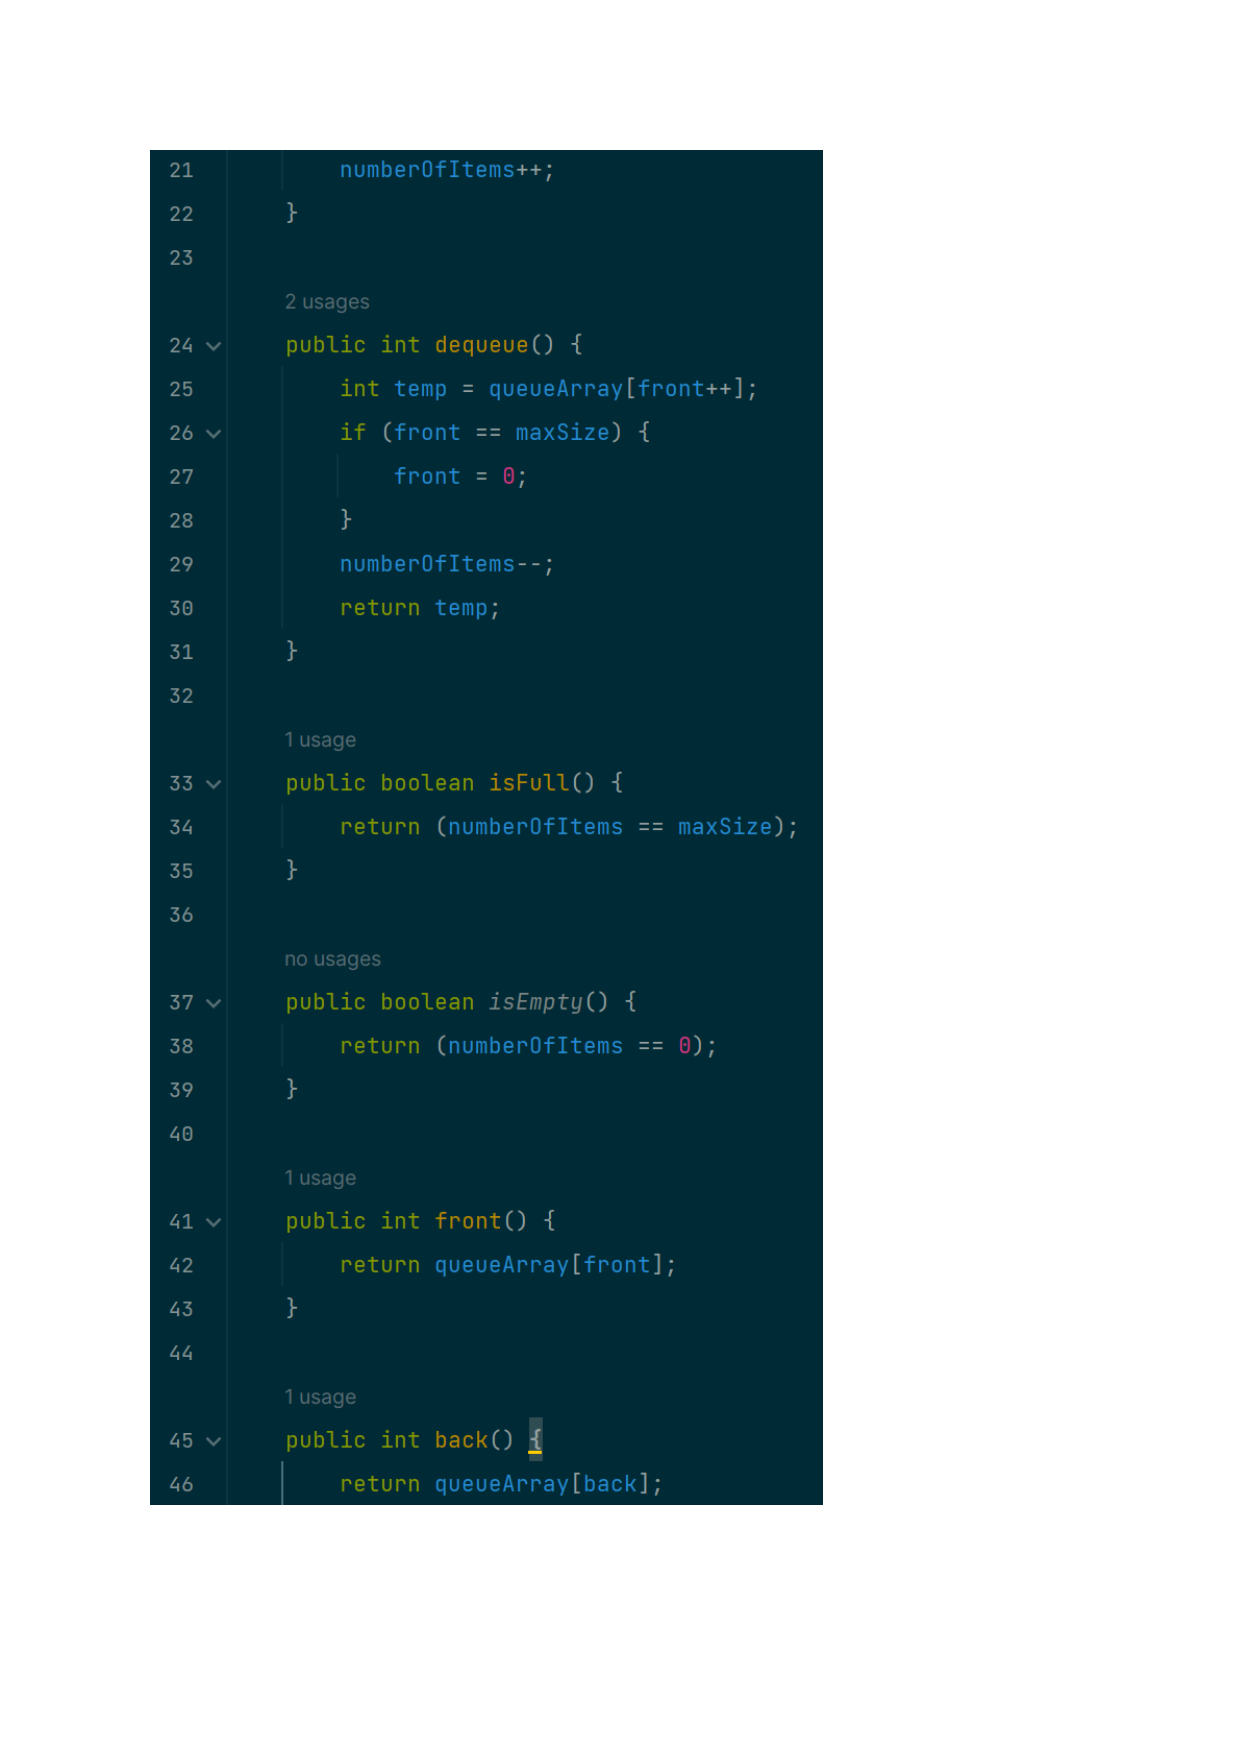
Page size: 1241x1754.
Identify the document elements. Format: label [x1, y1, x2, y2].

picture [559, 994, 568, 1009]
picture [171, 914, 180, 921]
picture [382, 1041, 391, 1053]
picture [631, 1480, 635, 1491]
picture [517, 340, 527, 352]
picture [172, 908, 179, 914]
picture [183, 1127, 192, 1140]
picture [314, 774, 324, 790]
picture [599, 1480, 608, 1491]
picture [382, 993, 392, 1009]
picture [171, 645, 180, 659]
picture [736, 378, 741, 398]
picture [438, 1035, 445, 1055]
picture [640, 422, 648, 442]
picture [599, 428, 608, 439]
picture [575, 1473, 580, 1493]
picture [436, 472, 445, 483]
picture [603, 1042, 609, 1053]
picture [183, 1346, 192, 1359]
picture [544, 1480, 554, 1491]
picture [287, 297, 295, 308]
picture [477, 560, 485, 571]
picture [490, 560, 496, 571]
picture [301, 340, 310, 352]
picture [207, 781, 220, 789]
picture [183, 1048, 192, 1053]
picture [466, 557, 472, 571]
picture [287, 778, 297, 794]
picture [423, 428, 432, 439]
picture [410, 428, 419, 439]
picture [557, 774, 568, 790]
picture [304, 298, 313, 308]
picture [467, 1042, 472, 1053]
picture [655, 1254, 660, 1274]
picture [184, 251, 192, 264]
picture [463, 162, 472, 176]
picture [286, 1389, 291, 1403]
picture [395, 1436, 405, 1447]
picture [613, 422, 620, 442]
picture [314, 993, 324, 1009]
picture [463, 778, 473, 790]
picture [382, 1479, 391, 1491]
picture [546, 335, 552, 354]
picture [368, 819, 378, 834]
picture [642, 380, 649, 395]
picture [496, 1042, 500, 1053]
picture [450, 469, 459, 483]
picture [183, 338, 192, 352]
picture [342, 1479, 351, 1491]
picture [531, 818, 540, 833]
picture [382, 603, 391, 615]
picture [450, 1261, 459, 1272]
picture [450, 1480, 459, 1491]
picture [685, 384, 689, 395]
picture [171, 820, 180, 834]
picture [287, 1170, 291, 1184]
picture [314, 1212, 324, 1228]
picture [490, 1213, 500, 1228]
picture [395, 778, 406, 790]
picture [490, 165, 501, 176]
picture [323, 1393, 331, 1403]
picture [350, 299, 359, 309]
picture [396, 822, 406, 834]
picture [559, 818, 567, 834]
picture [337, 298, 346, 313]
picture [410, 472, 419, 483]
picture [436, 778, 446, 790]
picture [436, 428, 445, 439]
picture [171, 1039, 180, 1053]
picture [314, 1431, 324, 1447]
picture [504, 1475, 514, 1491]
picture [184, 689, 192, 702]
picture [441, 384, 446, 395]
picture [543, 774, 555, 790]
picture [171, 207, 180, 220]
picture [518, 165, 527, 174]
picture [327, 993, 338, 1009]
picture [184, 645, 192, 659]
picture [477, 1480, 486, 1491]
picture [613, 772, 621, 792]
picture [558, 380, 568, 395]
picture [603, 823, 609, 834]
picture [183, 557, 192, 571]
picture [438, 816, 445, 836]
picture [355, 778, 364, 790]
picture [382, 822, 391, 834]
picture [396, 424, 406, 439]
picture [171, 1083, 180, 1097]
picture [544, 998, 555, 1013]
picture [171, 426, 180, 439]
picture [183, 908, 192, 921]
picture [355, 1479, 365, 1491]
picture [463, 997, 473, 1009]
picture [481, 1042, 487, 1053]
picture [171, 1434, 179, 1447]
picture [341, 165, 350, 176]
picture [355, 340, 364, 352]
picture [505, 565, 513, 571]
picture [695, 1036, 701, 1055]
picture [463, 340, 472, 356]
picture [423, 161, 432, 176]
picture [517, 993, 528, 1009]
picture [342, 1041, 351, 1053]
picture [449, 778, 459, 790]
picture [171, 251, 180, 264]
picture [349, 955, 358, 967]
picture [170, 1482, 179, 1491]
picture [287, 997, 297, 1013]
picture [548, 818, 555, 834]
picture [355, 603, 365, 615]
picture [316, 298, 323, 308]
picture [172, 689, 179, 695]
picture [207, 1219, 220, 1227]
picture [326, 300, 334, 308]
picture [184, 1302, 192, 1316]
picture [409, 1213, 418, 1228]
picture [287, 340, 297, 356]
picture [395, 1217, 405, 1228]
picture [346, 1394, 356, 1404]
picture [680, 1037, 690, 1053]
picture [341, 1217, 352, 1228]
picture [355, 1041, 365, 1053]
picture [382, 1436, 392, 1447]
picture [207, 343, 220, 351]
picture [384, 422, 391, 442]
picture [286, 955, 298, 965]
picture [533, 334, 540, 355]
picture [395, 340, 405, 352]
picture [382, 1260, 391, 1272]
picture [421, 993, 433, 1009]
picture [382, 161, 391, 176]
picture [301, 736, 320, 746]
picture [574, 773, 581, 793]
picture [184, 207, 192, 220]
picture [314, 336, 324, 352]
picture [409, 1479, 419, 1491]
picture [301, 778, 310, 790]
picture [721, 384, 730, 394]
picture [680, 822, 690, 834]
picture [171, 470, 180, 483]
picture [603, 384, 608, 395]
picture [355, 1217, 364, 1228]
picture [506, 1210, 513, 1231]
picture [342, 1260, 351, 1272]
picture [421, 774, 433, 790]
picture [463, 1217, 473, 1228]
picture [171, 557, 180, 571]
picture [436, 336, 445, 352]
picture [697, 822, 703, 834]
picture [409, 997, 419, 1009]
picture [776, 816, 782, 836]
picture [342, 509, 351, 529]
picture [482, 603, 486, 614]
picture [301, 1174, 320, 1185]
picture [288, 1079, 297, 1099]
picture [361, 298, 369, 308]
picture [288, 860, 297, 880]
picture [558, 424, 568, 439]
picture [334, 1393, 343, 1407]
picture [368, 165, 379, 176]
picture [532, 428, 540, 439]
picture [694, 381, 703, 395]
picture [315, 955, 324, 965]
picture [355, 1260, 365, 1272]
picture [171, 163, 180, 170]
picture [184, 1258, 192, 1272]
picture [301, 1217, 310, 1228]
picture [409, 778, 419, 790]
picture [504, 340, 514, 352]
picture [368, 1257, 378, 1272]
picture [517, 774, 527, 790]
picture [184, 776, 192, 790]
picture [183, 382, 192, 396]
picture [575, 1254, 580, 1274]
picture [721, 818, 730, 824]
picture [368, 600, 378, 615]
picture [301, 998, 310, 1009]
picture [477, 1261, 486, 1272]
picture [519, 1211, 525, 1230]
picture [183, 1083, 192, 1097]
picture [288, 1298, 297, 1318]
picture [382, 340, 392, 352]
picture [184, 1039, 192, 1047]
picture [463, 1261, 472, 1272]
picture [341, 778, 352, 790]
picture [342, 822, 351, 834]
picture [612, 1480, 621, 1491]
picture [504, 1256, 514, 1272]
picture [396, 1260, 406, 1272]
picture [490, 340, 500, 352]
picture [505, 1430, 511, 1450]
picture [355, 822, 365, 834]
picture [396, 1041, 406, 1053]
picture [327, 1431, 338, 1447]
picture [504, 468, 514, 483]
picture [287, 732, 291, 746]
picture [725, 826, 730, 834]
picture [535, 1037, 540, 1052]
picture [368, 1038, 378, 1053]
picture [558, 1480, 567, 1495]
picture [572, 384, 581, 395]
picture [707, 384, 717, 394]
picture [300, 958, 307, 965]
picture [423, 472, 432, 483]
picture [436, 1261, 445, 1276]
picture [545, 428, 554, 439]
picture [490, 384, 499, 400]
picture [490, 778, 501, 790]
picture [517, 428, 528, 439]
picture [573, 334, 581, 354]
picture [171, 514, 180, 527]
picture [531, 778, 541, 790]
picture [423, 555, 432, 571]
picture [171, 695, 180, 702]
picture [368, 1476, 378, 1491]
picture [171, 382, 180, 389]
picture [437, 600, 445, 614]
picture [409, 337, 418, 352]
picture [183, 864, 192, 878]
picture [382, 556, 391, 571]
picture [409, 822, 419, 834]
picture [341, 1436, 352, 1447]
picture [616, 1261, 622, 1272]
picture [346, 1175, 356, 1185]
picture [531, 998, 541, 1009]
picture [481, 823, 487, 834]
picture [327, 955, 345, 966]
picture [468, 822, 472, 834]
picture [436, 997, 446, 1009]
picture [396, 165, 405, 174]
picture [396, 561, 404, 571]
picture [301, 1436, 310, 1447]
picture [334, 1174, 343, 1189]
picture [396, 1479, 406, 1491]
picture [586, 428, 594, 439]
picture [355, 1436, 364, 1447]
picture [301, 1393, 320, 1404]
picture [493, 1430, 499, 1449]
picture [548, 1261, 554, 1272]
picture [449, 425, 459, 439]
picture [172, 995, 180, 1008]
picture [341, 997, 352, 1009]
picture [629, 378, 634, 398]
picture [171, 864, 180, 878]
picture [641, 1473, 646, 1493]
picture [183, 514, 192, 527]
picture [575, 1038, 580, 1052]
picture [670, 384, 676, 395]
picture [505, 998, 513, 1009]
picture [436, 1431, 446, 1447]
picture [409, 1432, 418, 1447]
picture [490, 1480, 499, 1491]
picture [171, 338, 180, 352]
picture [288, 203, 297, 223]
picture [184, 1214, 193, 1228]
picture [438, 161, 446, 176]
picture [287, 1436, 297, 1451]
picture [368, 560, 374, 571]
picture [422, 384, 433, 395]
picture [451, 555, 459, 571]
picture [436, 1212, 446, 1228]
picture [396, 468, 406, 483]
picture [449, 997, 459, 1009]
picture [529, 1418, 542, 1461]
picture [287, 1217, 297, 1232]
picture [342, 603, 351, 615]
picture [409, 1260, 419, 1272]
picture [323, 1174, 331, 1184]
picture [587, 992, 594, 1011]
picture [368, 381, 378, 396]
picture [477, 1431, 487, 1447]
picture [355, 997, 364, 1009]
picture [183, 601, 192, 615]
picture [361, 955, 370, 965]
picture [463, 603, 469, 614]
picture [342, 428, 351, 440]
picture [396, 381, 405, 395]
picture [355, 424, 365, 439]
picture [505, 165, 513, 171]
picture [170, 1215, 179, 1228]
picture [170, 1265, 179, 1272]
picture [183, 820, 192, 834]
picture [171, 601, 180, 615]
picture [170, 1133, 179, 1140]
picture [451, 161, 459, 176]
picture [573, 428, 578, 439]
picture [323, 738, 331, 746]
picture [183, 1477, 192, 1491]
picture [612, 384, 622, 400]
picture [183, 1434, 192, 1447]
picture [708, 823, 716, 833]
picture [346, 736, 356, 747]
picture [496, 822, 500, 834]
picture [341, 384, 352, 396]
picture [545, 1210, 554, 1230]
picture [559, 1037, 567, 1053]
picture [207, 1000, 220, 1008]
picture [477, 340, 486, 352]
picture [207, 1438, 220, 1446]
picture [600, 992, 606, 1012]
picture [450, 1217, 460, 1228]
picture [183, 470, 193, 483]
picture [382, 774, 392, 790]
picture [288, 641, 297, 661]
picture [477, 165, 483, 176]
picture [327, 336, 338, 352]
picture [449, 340, 460, 352]
picture [585, 1476, 595, 1491]
picture [396, 603, 406, 615]
picture [327, 1212, 338, 1228]
picture [409, 1041, 419, 1053]
picture [170, 1305, 179, 1316]
picture [531, 165, 541, 175]
picture [373, 957, 381, 966]
picture [409, 603, 419, 615]
picture [463, 1436, 472, 1447]
picture [627, 991, 635, 1011]
picture [463, 1480, 472, 1491]
picture [572, 998, 582, 1013]
picture [355, 560, 364, 571]
picture [736, 822, 744, 834]
picture [171, 776, 180, 790]
picture [183, 426, 192, 439]
picture [207, 430, 220, 438]
picture [449, 1436, 459, 1447]
picture [642, 1257, 648, 1272]
picture [382, 1217, 392, 1228]
picture [504, 778, 514, 790]
picture [586, 772, 593, 793]
picture [436, 1480, 445, 1495]
picture [327, 774, 338, 790]
picture [490, 998, 500, 1009]
picture [558, 1261, 567, 1276]
picture [341, 340, 352, 352]
picture [184, 163, 192, 177]
picture [183, 995, 192, 1009]
picture [355, 384, 364, 396]
picture [748, 822, 757, 834]
picture [573, 819, 580, 833]
picture [170, 1352, 179, 1359]
picture [334, 736, 343, 751]
picture [477, 1217, 486, 1228]
picture [395, 997, 406, 1009]
